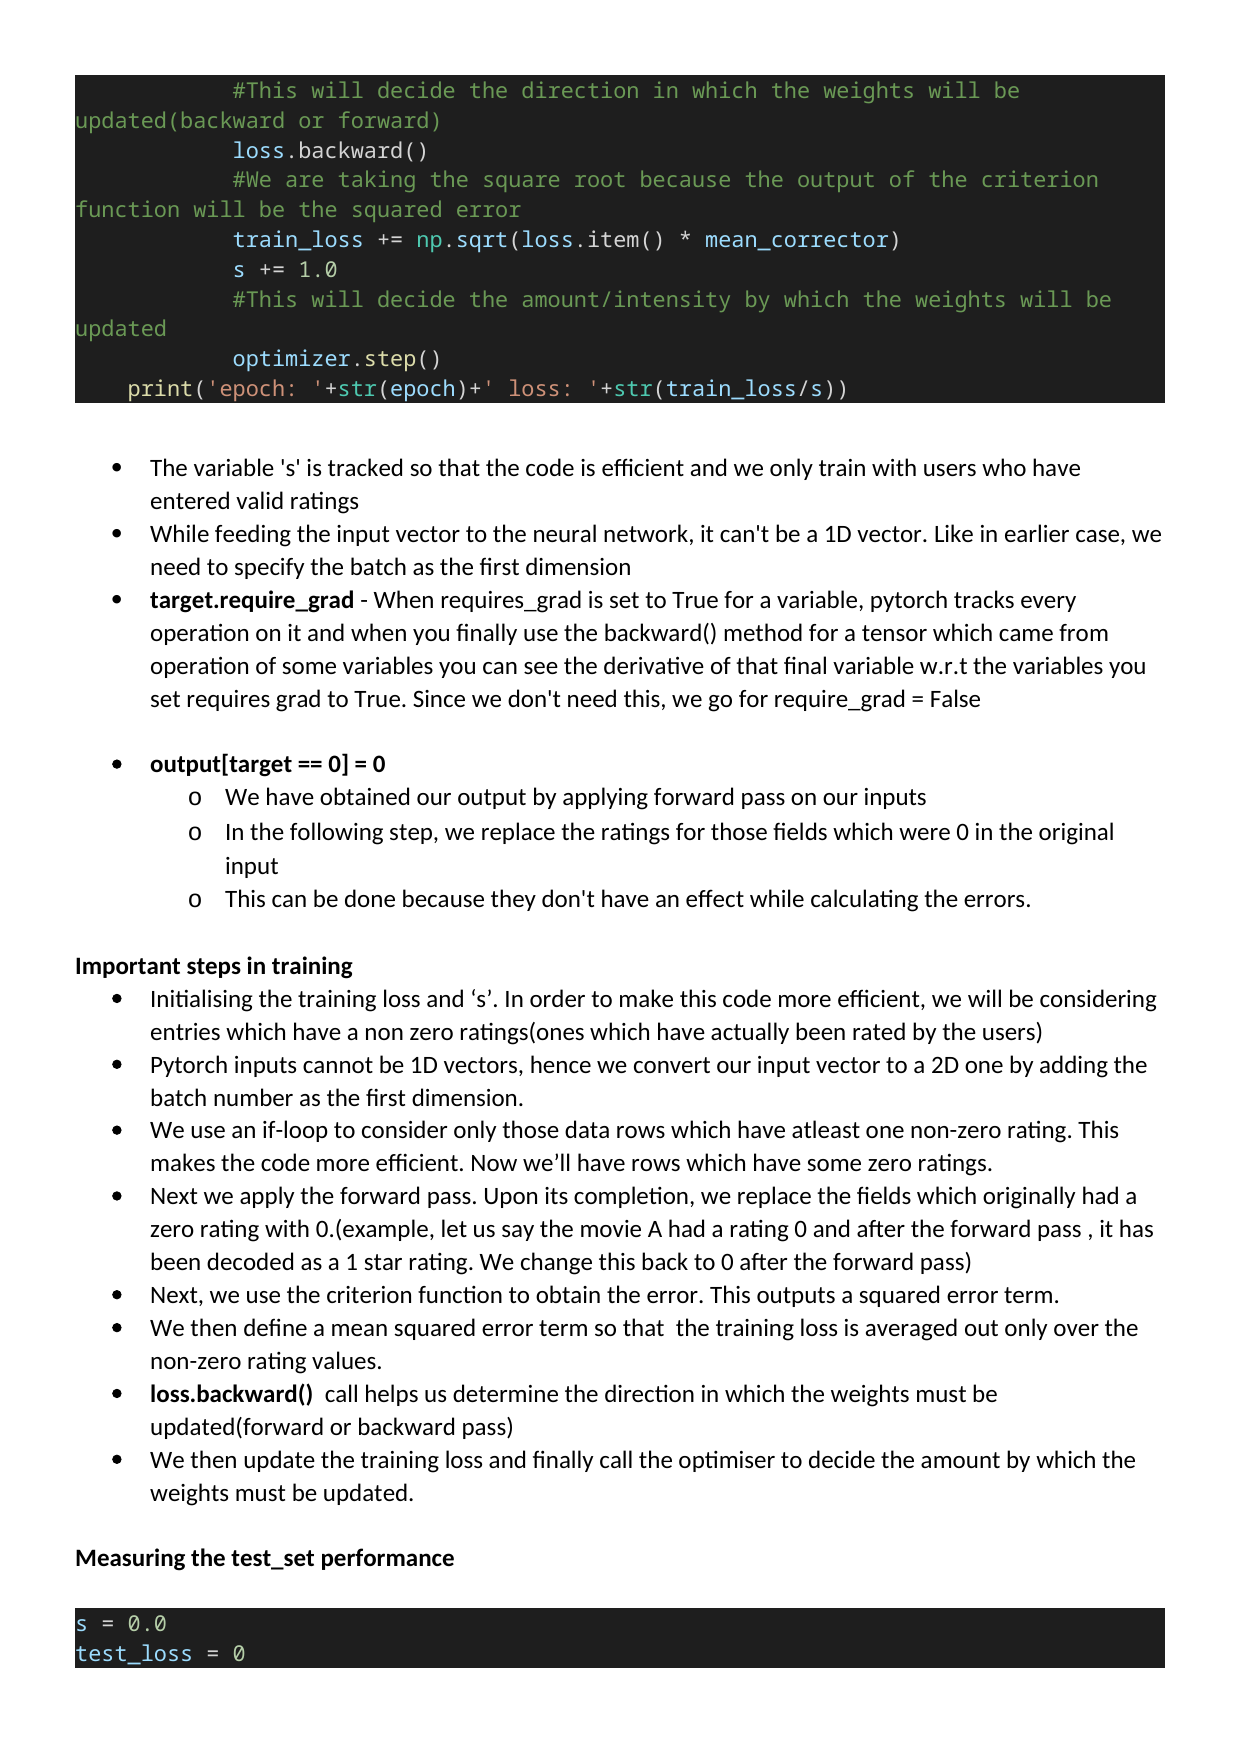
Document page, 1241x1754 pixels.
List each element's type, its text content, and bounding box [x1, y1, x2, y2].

list Next, we use the criterion function to obtain the error. This outputs a squared error term. [112, 1279, 1165, 1310]
text print('epoch: '+str(epoch)+' loss: '+str(train_loss/s)) [75, 373, 1165, 403]
list We have obtained our output by applying forward pass on our inputs [187, 781, 1165, 813]
text test_loss = 0 [75, 1638, 1165, 1668]
text optimizer.step() [75, 343, 1165, 373]
list While feeding the input vector to the neural network, it can't be a 1D vector. Like in earlier case, we need to specify the batch as the first dimension [112, 518, 1165, 582]
text #This will decide the direction in which the weights will be updated(backward or forward) [75, 75, 1165, 134]
text Important steps in training [75, 950, 1165, 981]
text #We are taking the square root because the output of the criterion function will be the squared error [75, 164, 1165, 224]
text s += 1.0 [75, 254, 1165, 283]
list Next we apply the forward pass. Upon its completion, we replace the fields which originally had a zero rating with 0.(example, let us say the movie A had a rating 0 and after the forward pass , it has been decoded as a 1 star rating. We change this back to 0 after the forward pass) [112, 1180, 1165, 1277]
list The variable 's' is tracked so that the code is efficient and we only train with users who have entered valid ratings [112, 452, 1165, 516]
text loss.backward() [75, 134, 1165, 164]
text #This will decide the amount/intensity by which the weights will be updated [75, 283, 1165, 343]
list This can be done because they don't have an effect while calculating the errors. [187, 883, 1165, 914]
text s = 0.0 [75, 1608, 1165, 1638]
text train_loss += np.sqrt(loss.item() * mean_corrector) [75, 224, 1165, 254]
list We then define a mean squared error term so that the training loss is averaged out only over the non-zero rating values. [112, 1312, 1165, 1376]
list loss.backward() call helps us determine the direction in which the weights must be updated(forward or backward pass) [112, 1378, 1165, 1441]
list In the following step, we replace the ratings for those fields which were 0 in the original input [187, 816, 1165, 880]
list We use an if-loop to consider only those data rows which have atleast one non-zero rating. This makes the code more efficient. Now we’ll have rows which have some zero ratings. [112, 1114, 1165, 1178]
list We then update the training loss and finally call the optimiser to decide the amount by which the weights must be updated. [112, 1444, 1165, 1507]
list output[target == 0] = 0 [112, 748, 1165, 779]
list Pytorch inputs cannot be 1D vectors, hence we convert our input vector to a 2D one by adding the batch number as the first dimension. [112, 1049, 1165, 1112]
list target.require_grad - When requires_grad is set to True for a variable, pytorch tracks every operation on it and when you finally use the backward() method for a tensor which came from operation of some variables you can see the derivative of that final variable w.r.t the variables you set requires grad to True. Since we don't need this, we go for require_grad = False [112, 584, 1165, 713]
text Measuring the test_set performance [75, 1542, 1165, 1573]
list Initialising the training loss and ‘s’. In order to make this code more efficient, we will be considering entries which have a non zero ratings(ones which have actually been rated by the users) [112, 983, 1165, 1046]
